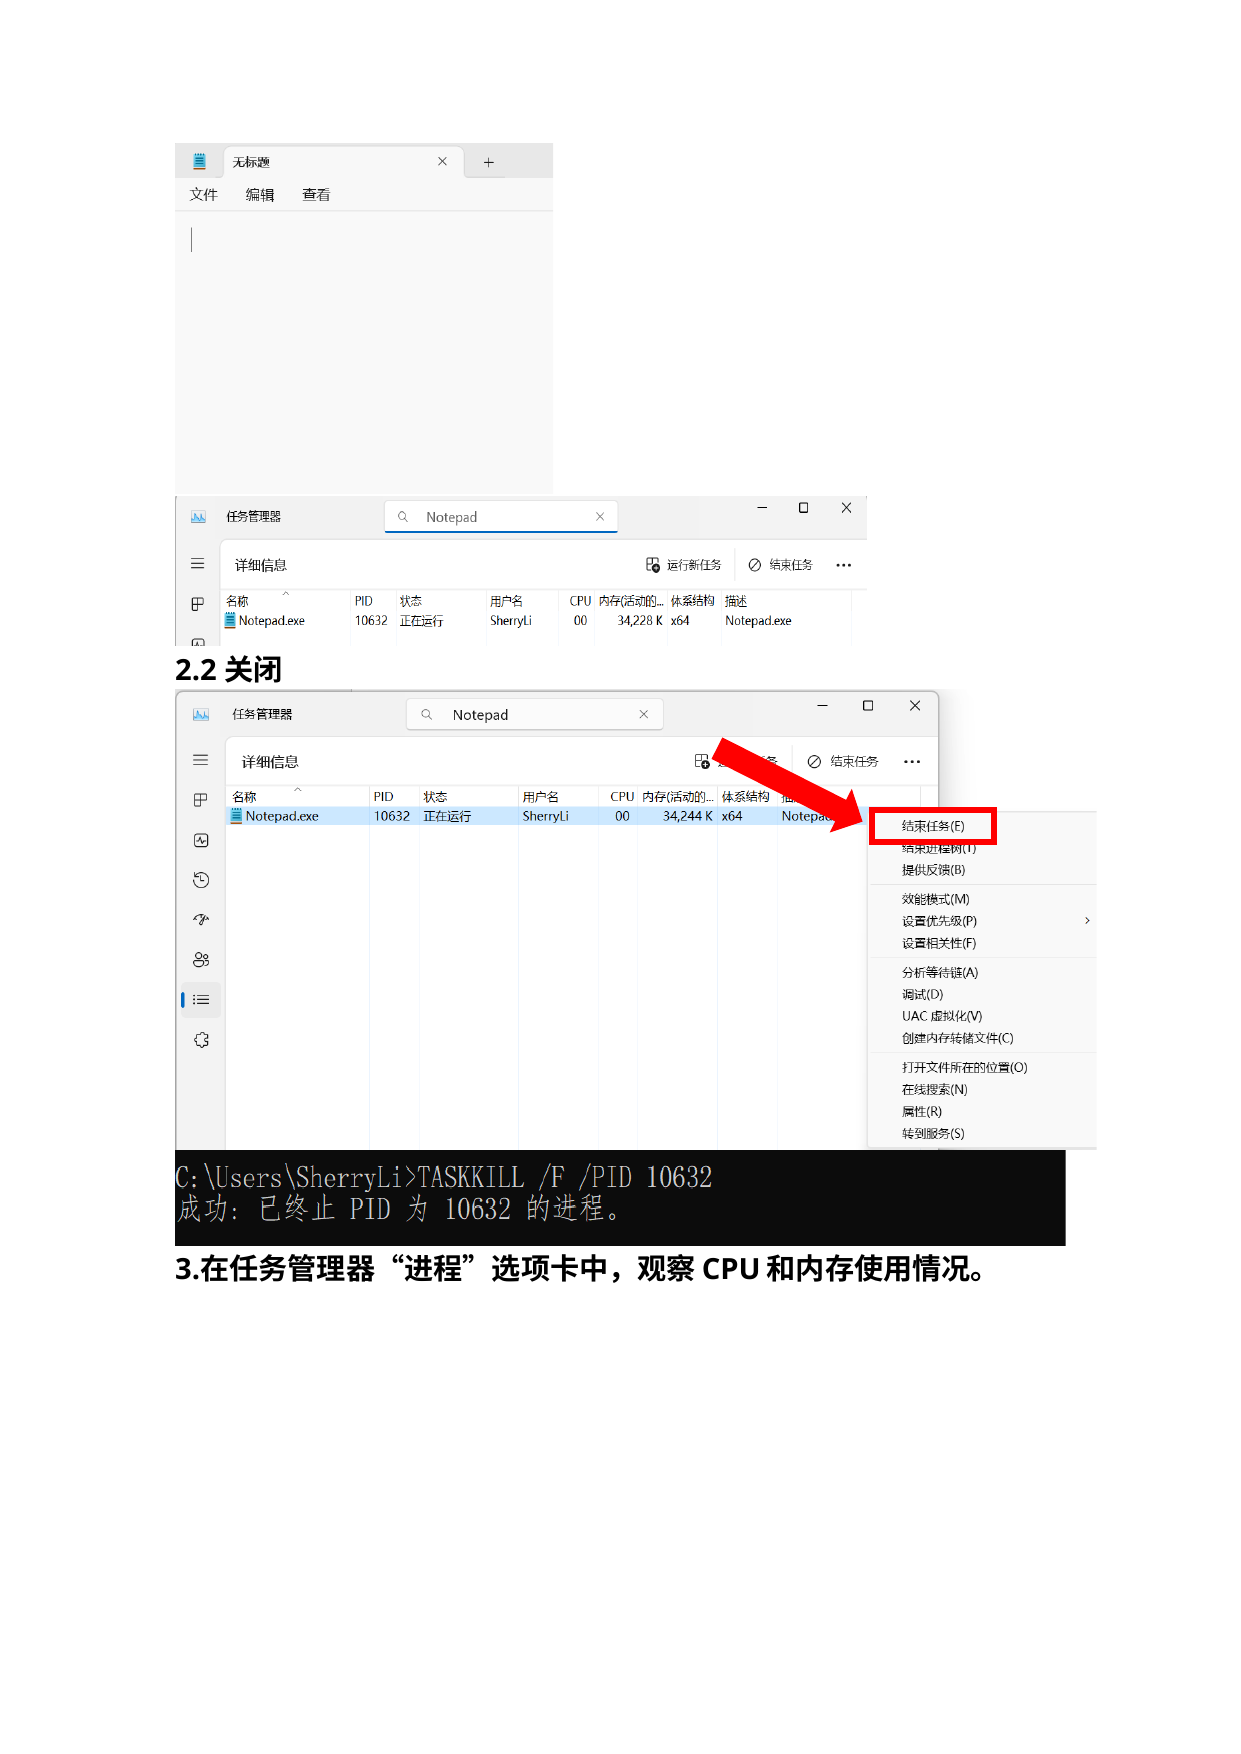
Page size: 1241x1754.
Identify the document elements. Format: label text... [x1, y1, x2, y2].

picture [175, 143, 554, 494]
picture [175, 689, 1097, 1246]
text 3.在任务管理器“进程”选项卡中，观察CPU和内存使用情况。 [175, 1246, 1065, 1288]
picture [175, 496, 867, 646]
